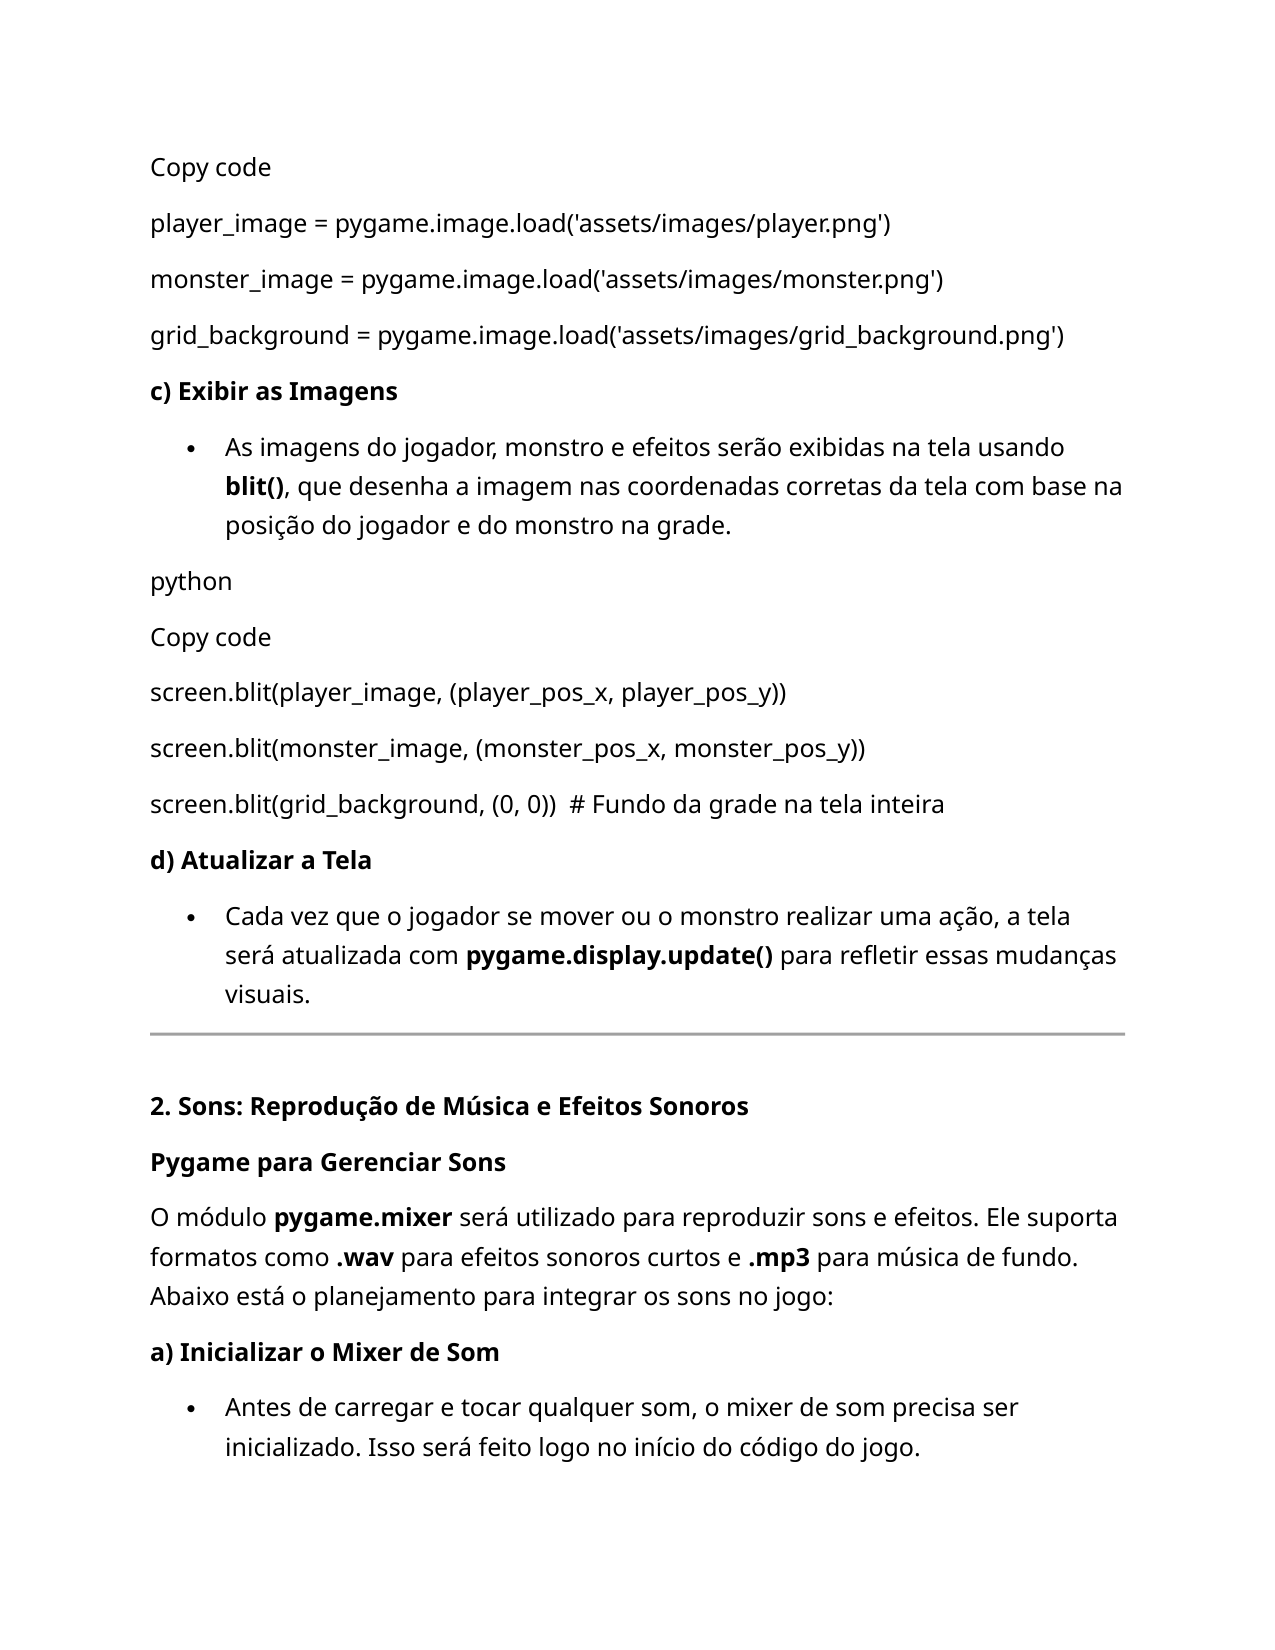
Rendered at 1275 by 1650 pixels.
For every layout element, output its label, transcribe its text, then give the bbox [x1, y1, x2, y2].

list Cada vez que o jogador se mover ou o monstro realizar uma ação, a tela será atualizada com pygame.display.update() para refletir essas mudanças visuais. [187, 898, 1125, 1011]
text monster_image = pygame.image.load('assets/images/monster.png') [150, 262, 1125, 296]
text screen.blit(grid_background, (0, 0)) # Fundo da grade na tela inteira [150, 787, 1125, 821]
text Copy code [150, 150, 1125, 184]
list Antes de carregar e tocar qualquer som, o mixer de som precisa ser inicializado. Isso será feito logo no início do código do jogo. [187, 1390, 1125, 1463]
text python [150, 563, 1125, 597]
text screen.blit(monster_image, (monster_pos_x, monster_pos_y)) [150, 731, 1125, 765]
list As imagens do jogador, monstro e efeitos serão exibidas na tela usando blit(), que desenha a imagem nas coordenadas corretas da tela com base na posição do jogador e do monstro na grade. [187, 429, 1125, 542]
text d) Atualizar a Tela [150, 842, 1125, 877]
text player_image = pygame.image.load('assets/images/player.png') [150, 206, 1125, 240]
text c) Exibir as Imagens [150, 373, 1125, 407]
text O módulo pygame.mixer será utilizado para reproduzir sons e efeitos. Ele suporta formatos como .wav para efeitos sonoros curtos e .mp3 para música de fundo. Abaixo está o planejamento para integrar os sons no jogo: [150, 1200, 1125, 1312]
text grid_background = pygame.image.load('assets/images/grid_background.png') [150, 317, 1125, 352]
text Pygame para Gerenciar Sons [150, 1144, 1125, 1178]
text screen.blit(player_image, (player_pos_x, player_pos_y)) [150, 675, 1125, 709]
text 2. Sons: Reprodução de Música e Efeitos Sonoros [150, 1088, 1125, 1122]
text Copy code [150, 619, 1125, 653]
text a) Inicializar o Mixer de Som [150, 1334, 1125, 1368]
